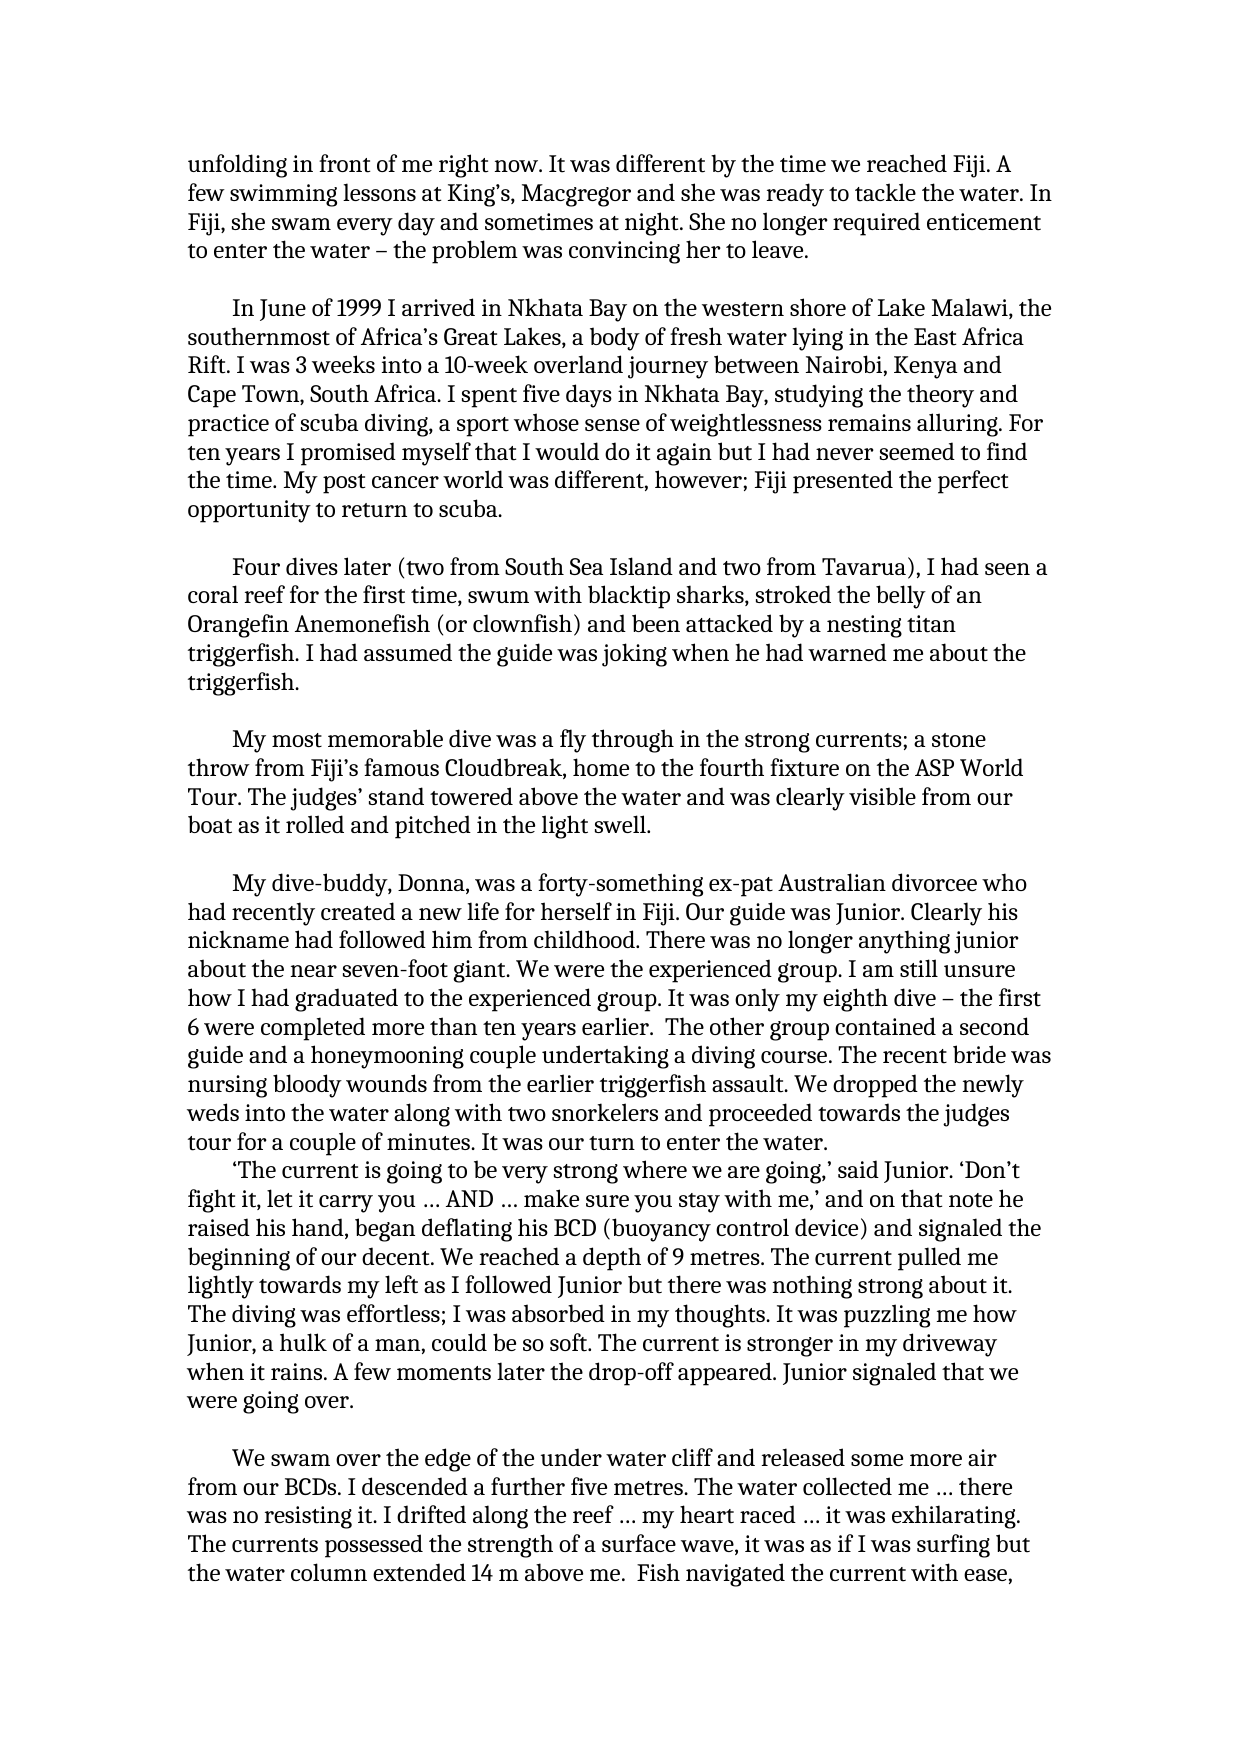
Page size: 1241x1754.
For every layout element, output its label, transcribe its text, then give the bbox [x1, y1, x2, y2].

text Four dives later (two from South Sea Island and two from Tavarua), I had seen a coral reef for the first time, swum with blacktip sharks, stroked the belly of an Orangefin Anemonefish (or clownfish) and been attacked by a nesting titan triggerfish. I had assumed the guide was joking when he had warned me about the triggerfish. [187, 552, 1053, 696]
text In June of 1999 I arrived in Nkhata Bay on the western shore of Lake Malawi, the southernmost of Africa’s Great Lakes, a body of fresh water lying in the East Africa Rift. I was 3 weeks into a 10-week overland journey between Nairobi, Kenya and Cape Town, South Africa. I spent five days in Nkhata Bay, studying the theory and practice of scuba diving, a sport whose sense of weightlessness remains alluring. For ten years I promised myself that I would do it again but I had never seemed to find the time. My post cancer world was different, however; Fiji presented the perfect opportunity to return to scuba. [187, 294, 1053, 524]
text ‘The current is going to be very strong where we are going,’ said Junior. ‘Don’t fight it, let it carry you … AND … make sure you stay with me,’ and on that note he raised his hand, began deflating his BCD (buoyancy control device) and signaled the beginning of our decent. We reached a depth of 9 metres. The current pulled me lightly towards my left as I followed Junior but there was nothing strong about it. The diving was effortless; I was absorbed in my thoughts. It was puzzling me how Junior, a hulk of a man, could be so soft. The current is stronger in my driveway when it rains. A few moments later the drop-off appeared. Junior signaled that we were going over. [187, 1156, 1053, 1415]
text My dive-buddy, Donna, was a forty-something ex-pat Australian divorcee who had recently created a new life for herself in Fiji. Our guide was Junior. Clearly his nickname had followed him from childhood. There was no longer anything junior about the near seven-foot giant. We were the experienced group. I am still unsure how I had graduated to the experienced group. It was only my eighth dive – the first 6 were completed more than ten years earlier. The other group contained a second guide and a honeymooning couple undertaking a diving course. The recent bride was nursing bloody wounds from the earlier triggerfish assault. We dropped the newly weds into the water along with two snorkelers and proceeded towards the judges tour for a couple of minutes. It was our turn to enter the water. [187, 869, 1053, 1156]
text My most memorable dive was a fly through in the strong currents; a stone throw from Fiji’s famous Cloudbreak, home to the fourth fixture on the ASP World Tour. The judges’ stand towered above the water and was clearly visible from our boat as it rolled and pitched in the light swell. [187, 725, 1053, 840]
